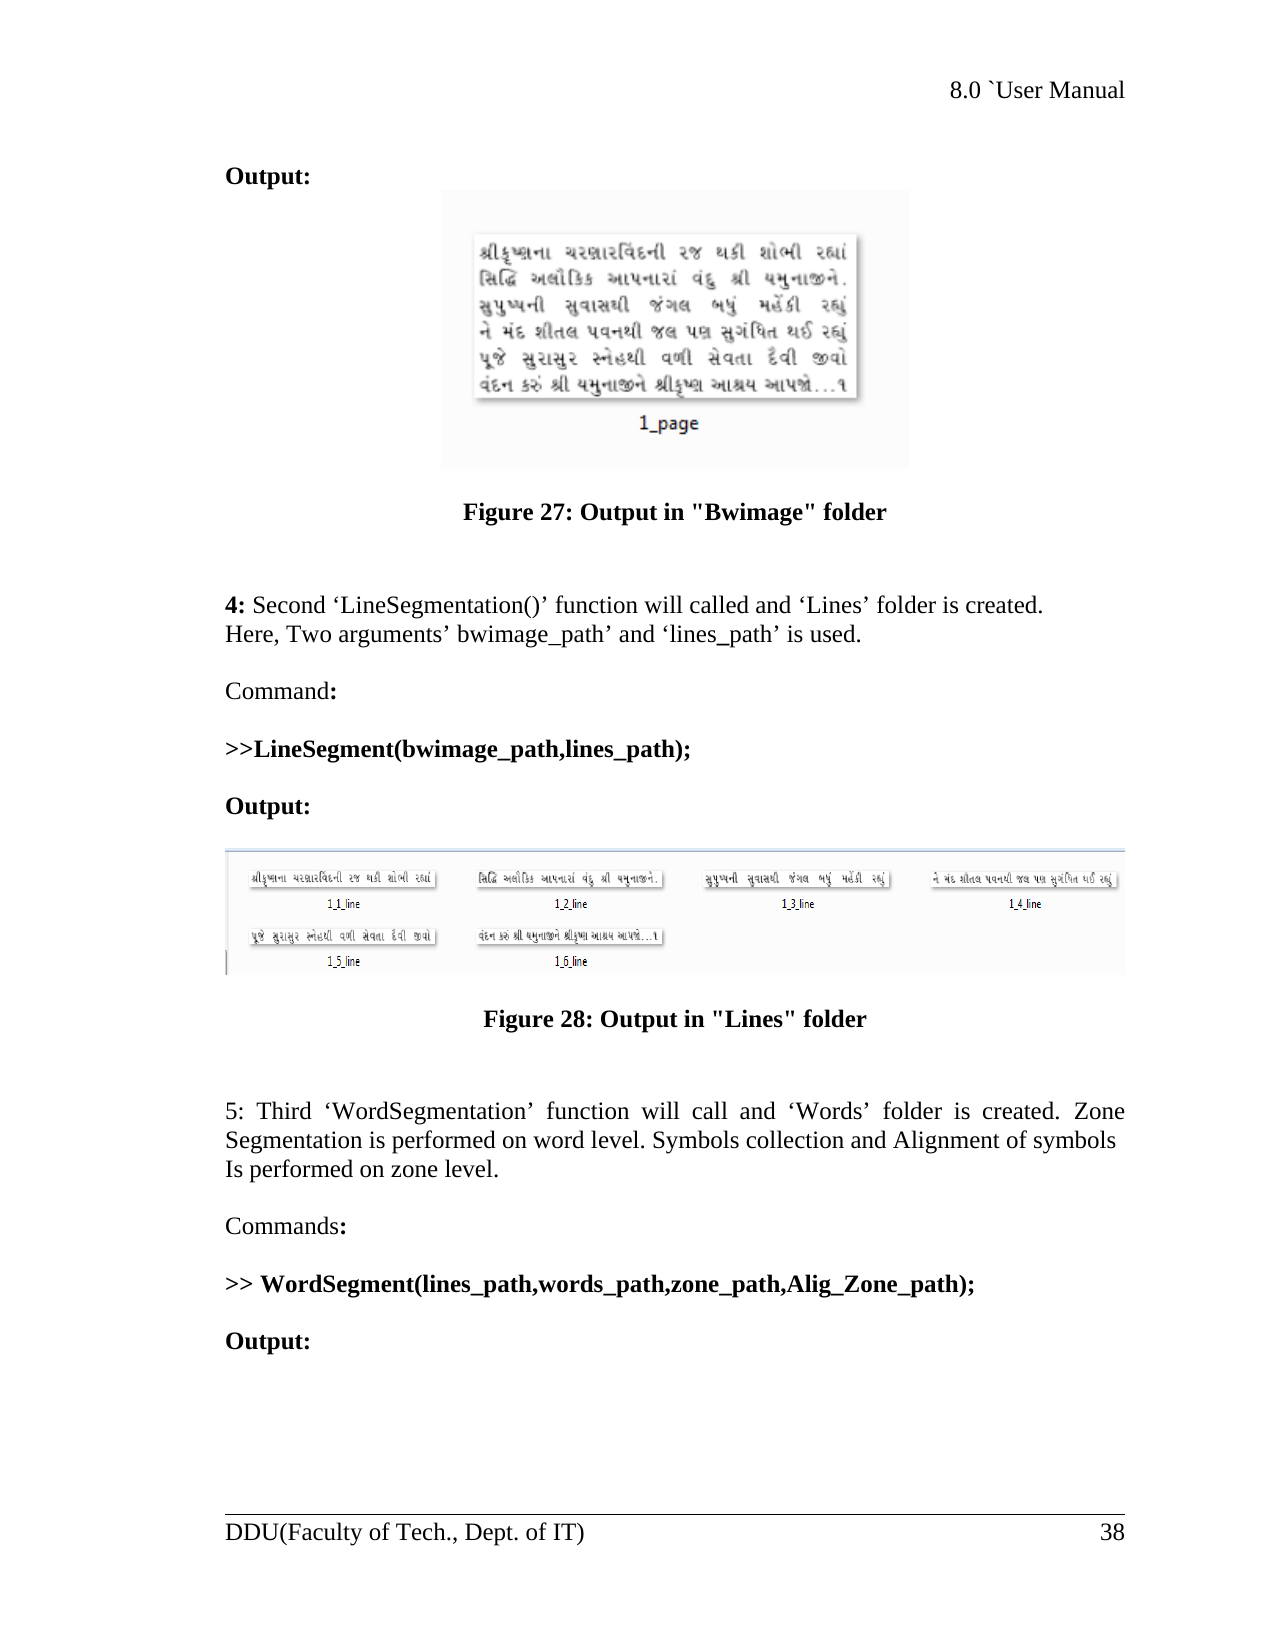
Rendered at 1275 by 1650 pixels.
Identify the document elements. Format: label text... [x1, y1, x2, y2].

text Is performed on zone level. [225, 1154, 1125, 1183]
text Command: [225, 676, 1125, 705]
text 4: Second ‘LineSegmentation()’ function will called and ‘Lines’ folder is created. [225, 590, 1125, 619]
text Output: [225, 1326, 1125, 1355]
text Output: [225, 791, 1125, 820]
picture [440, 190, 910, 469]
text >> WordSegment(lines_path,words_path,zone_path,Alig_Zone_path); [225, 1269, 1125, 1298]
text 5: Third ‘WordSegmentation’ function will call and ‘Words’ folder is created. Zone Segmentation is performed on word level. Symbols collection and Alignment of symbols [225, 1096, 1125, 1154]
text Commands: [225, 1211, 1125, 1240]
text >>LineSegment(bwimage_path,lines_path); [225, 734, 1125, 763]
text Here, Two arguments’ bwimage_path’ and ‘lines_path’ is used. [225, 619, 1125, 648]
picture [225, 848, 1125, 975]
text Output: [225, 161, 1125, 190]
